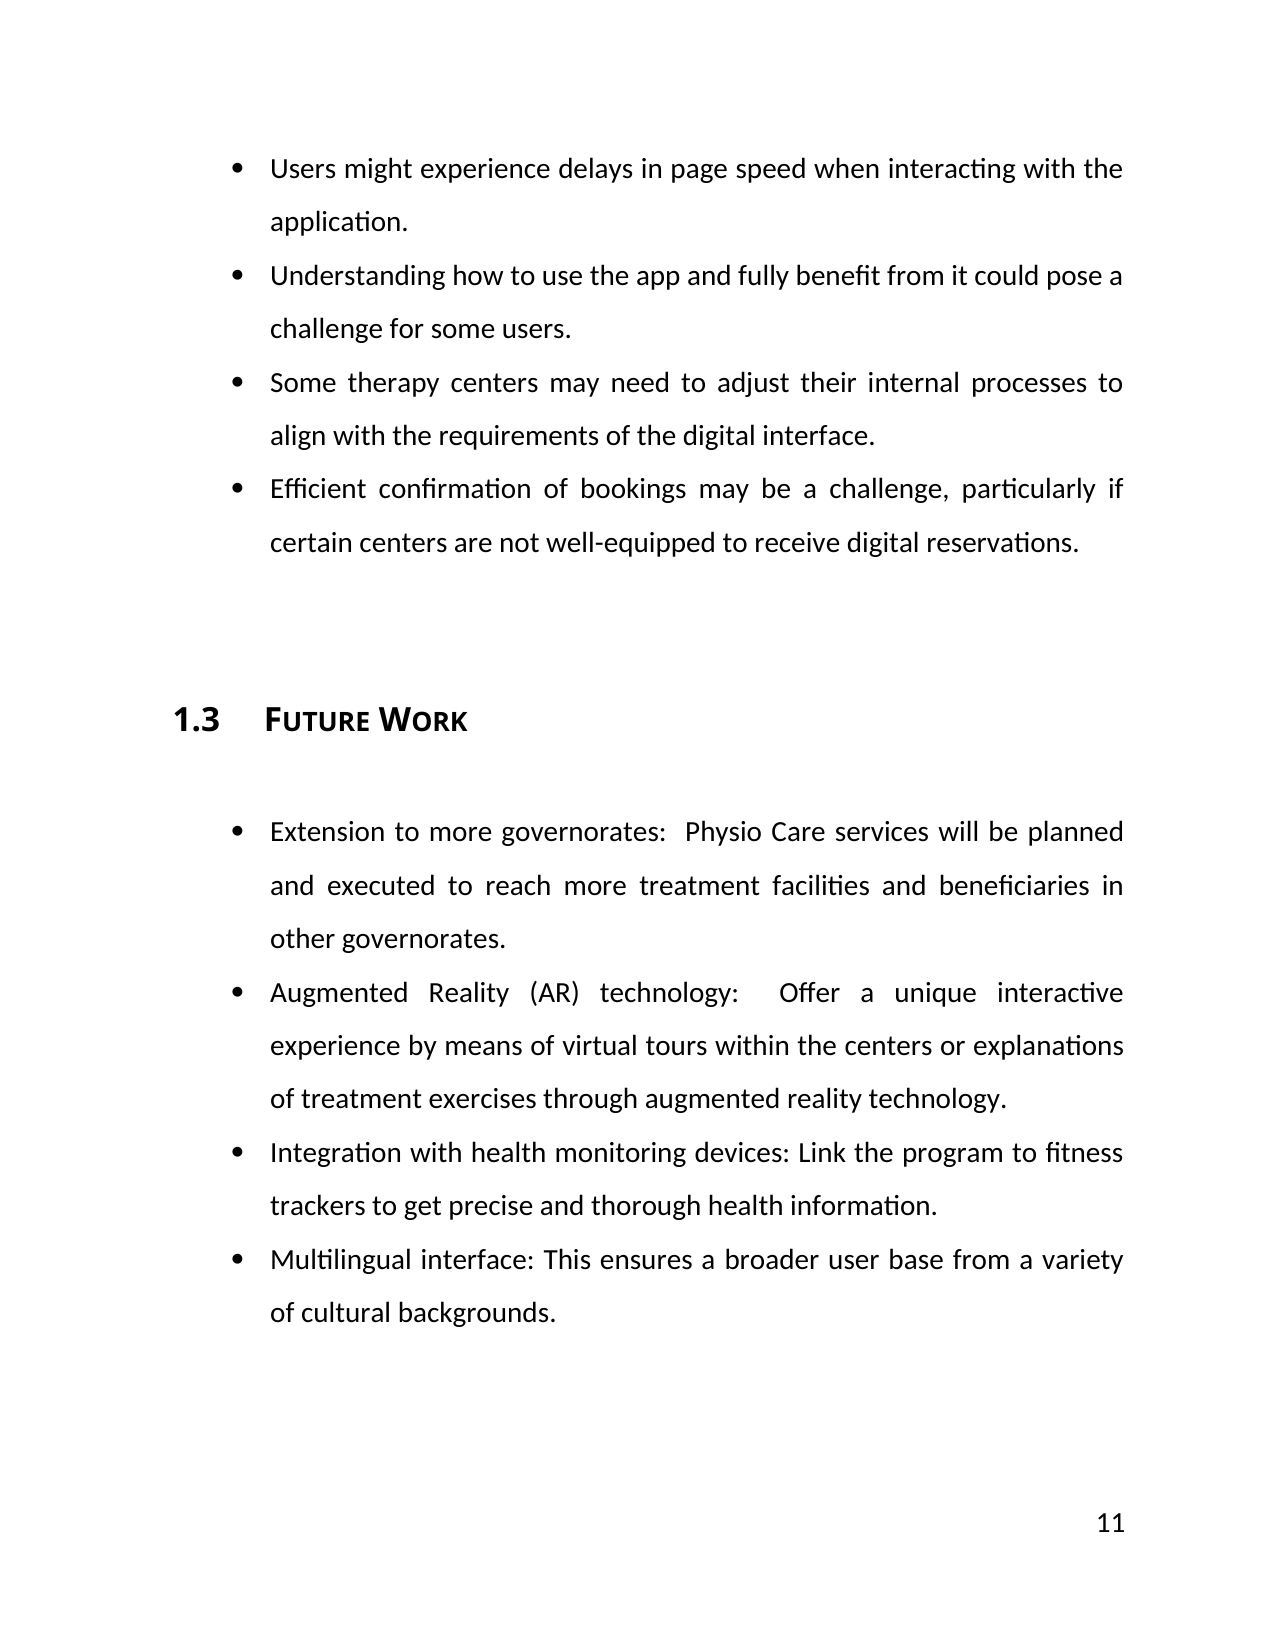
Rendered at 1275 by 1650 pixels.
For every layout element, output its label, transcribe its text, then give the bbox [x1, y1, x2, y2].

list Users might experience delays in page speed when interacting with the application. [232, 150, 1125, 239]
list Some therapy centers may need to adjust their internal processes to align with the requirements of the digital interface. [232, 364, 1125, 453]
list Augmented Reality (AR) technology: Offer a unique interactive experience by means of virtual tours within the centers or explanations of treatment exercises through augmented reality technology. [232, 974, 1125, 1116]
list Efficient confirmation of bookings may be a challenge, particularly if certain centers are not well-equipped to receive digital reservations. [232, 471, 1125, 560]
list Multilingual interface: This ensures a broader user base from a variety of cultural backgrounds. [232, 1241, 1125, 1330]
list Extension to more governorates: Physio Care services will be planned and executed to reach more treatment facilities and beneficiaries in other governorates. [232, 813, 1125, 956]
list Integration with health monitoring devices: Link the program to fitness trackers to get precise and thorough health information. [232, 1134, 1125, 1223]
subtitle Future Work [172, 695, 1125, 741]
list Understanding how to use the app and fully benefit from it could pose a challenge for some users. [232, 257, 1125, 346]
